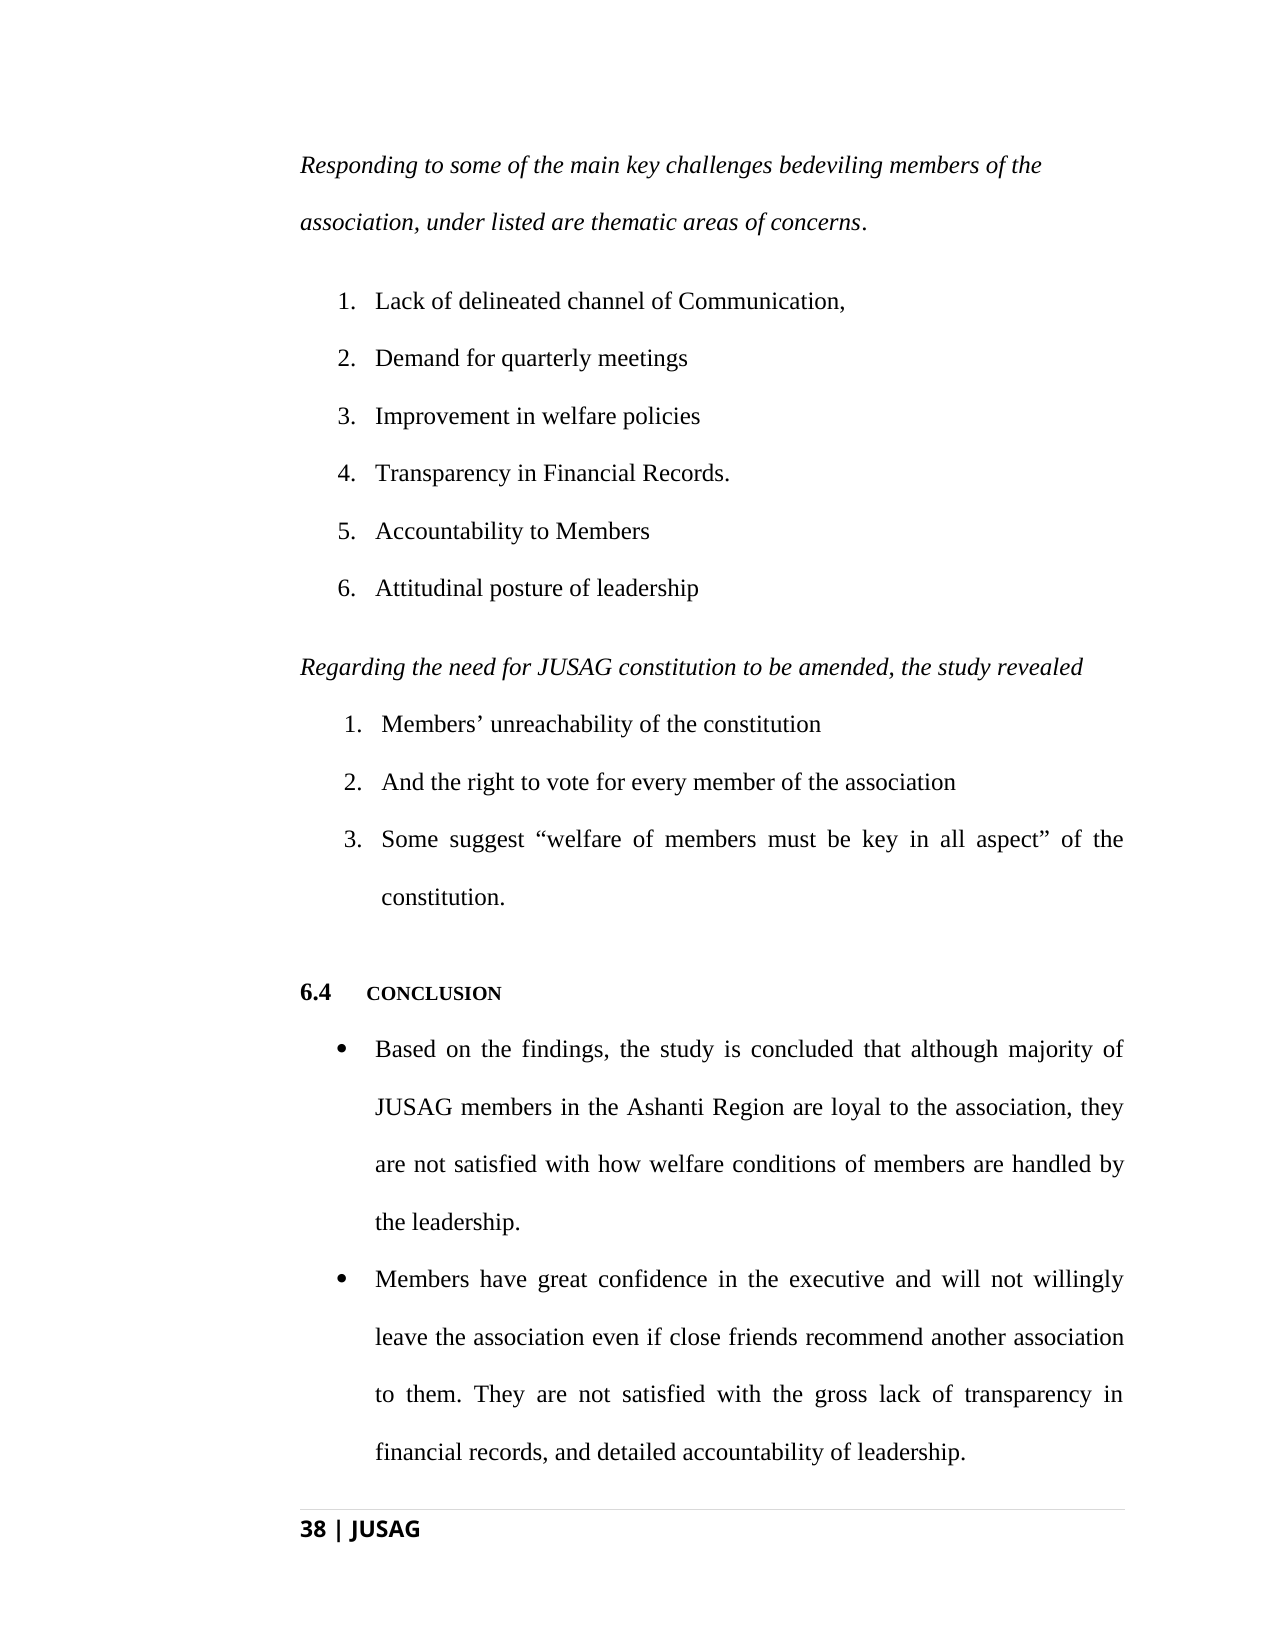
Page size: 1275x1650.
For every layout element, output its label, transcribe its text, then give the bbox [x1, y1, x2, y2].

subtitle conclusion [300, 977, 1125, 1005]
list Improvement in welfare policies [337, 401, 1125, 429]
list Accountability to Members [337, 516, 1125, 544]
subtitle Lack of delineated channel of Communication, [337, 286, 1125, 314]
subtitle Responding to some of the main key challenges bedeviling members of the association, under listed are thematic areas of concerns. [300, 150, 1125, 236]
list Transparency in Financial Records. [337, 458, 1125, 487]
list Some suggest “welfare of members must be key in all aspect” of the constitution. [344, 824, 1125, 910]
list And the right to vote for every member of the association [344, 767, 1125, 795]
list Demand for quarterly meetings [337, 343, 1125, 372]
list Members have great confidence in the executive and will not willingly leave the association even if close friends recommend another association to them. They are not satisfied with the gross lack of transparency in financial records, and detailed accountability of leadership. [337, 1264, 1125, 1465]
list Members’ unreachability of the constitution [344, 709, 1125, 738]
list Based on the findings, the study is concluded that although majority of JUSAG members in the Ashanti Region are loyal to the association, they are not satisfied with how welfare conditions of members are handled by the leadership. [337, 1034, 1125, 1235]
subtitle Regarding the need for JUSAG constitution to be amended, the study revealed [300, 652, 1125, 680]
list Attitudinal posture of leadership [337, 573, 1125, 602]
